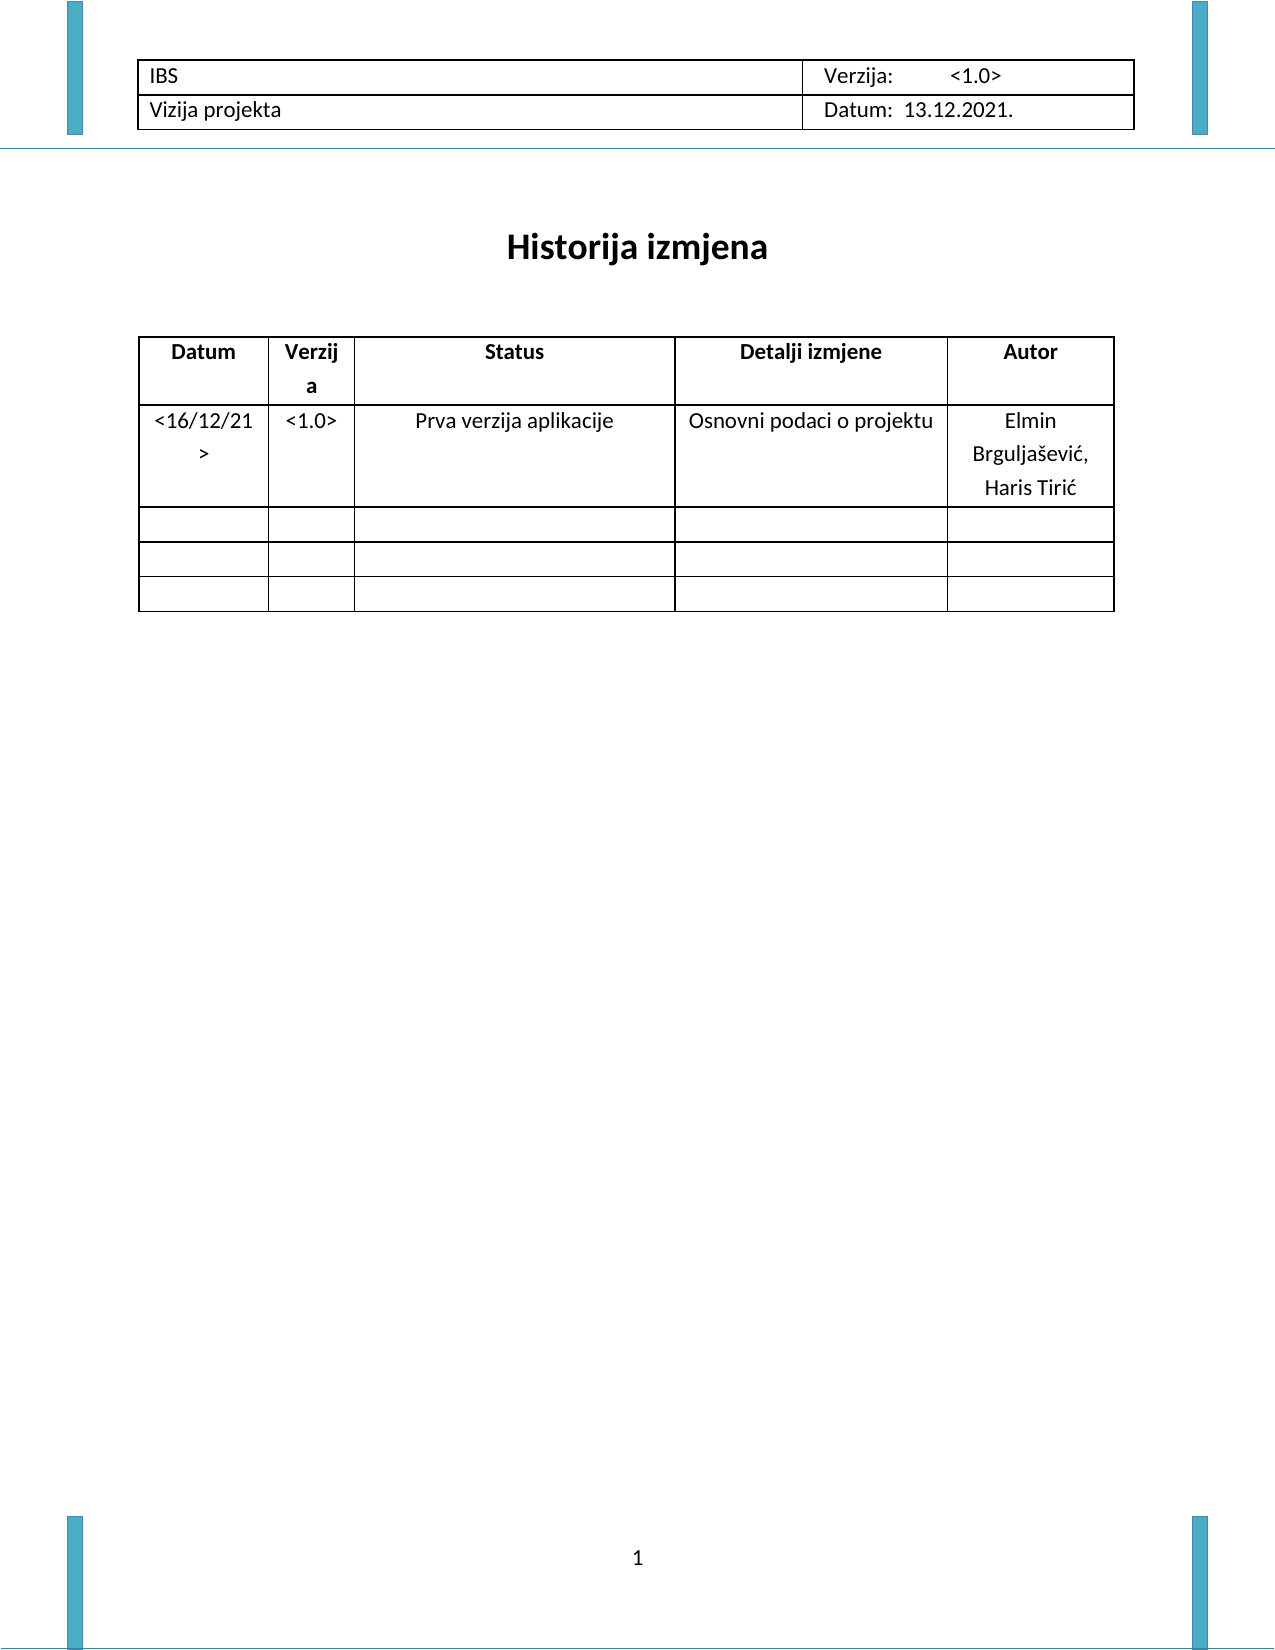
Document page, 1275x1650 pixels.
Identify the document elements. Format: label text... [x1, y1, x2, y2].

table_cell [269, 543, 354, 576]
table_header Datum [140, 338, 268, 404]
table_cell Osnovni podaci o projektu [676, 406, 947, 506]
table_cell [140, 577, 268, 611]
table_cell [355, 543, 674, 576]
table_header Autor [948, 338, 1113, 404]
table_cell [269, 577, 354, 611]
table_header Status [355, 338, 674, 404]
table_cell [355, 508, 674, 541]
table_cell [676, 577, 947, 611]
table_cell [140, 543, 268, 576]
table_header Detalji izmjene [676, 338, 947, 404]
table_cell [676, 543, 947, 576]
table_cell [676, 508, 947, 541]
table_cell [948, 577, 1113, 611]
table_cell [140, 508, 268, 541]
table_cell Prva verzija aplikacije [355, 406, 674, 506]
table_cell <1.0> [269, 406, 354, 506]
table_cell [948, 508, 1113, 541]
table_cell Elmin Brguljašević, Haris Tirić [948, 406, 1113, 506]
table_cell <16/12/21> [140, 406, 268, 506]
table_cell [355, 577, 674, 611]
table_cell [948, 543, 1113, 576]
table_header Verzija [269, 338, 354, 404]
title Historija izmjena [150, 223, 1125, 269]
table_cell [269, 508, 354, 541]
